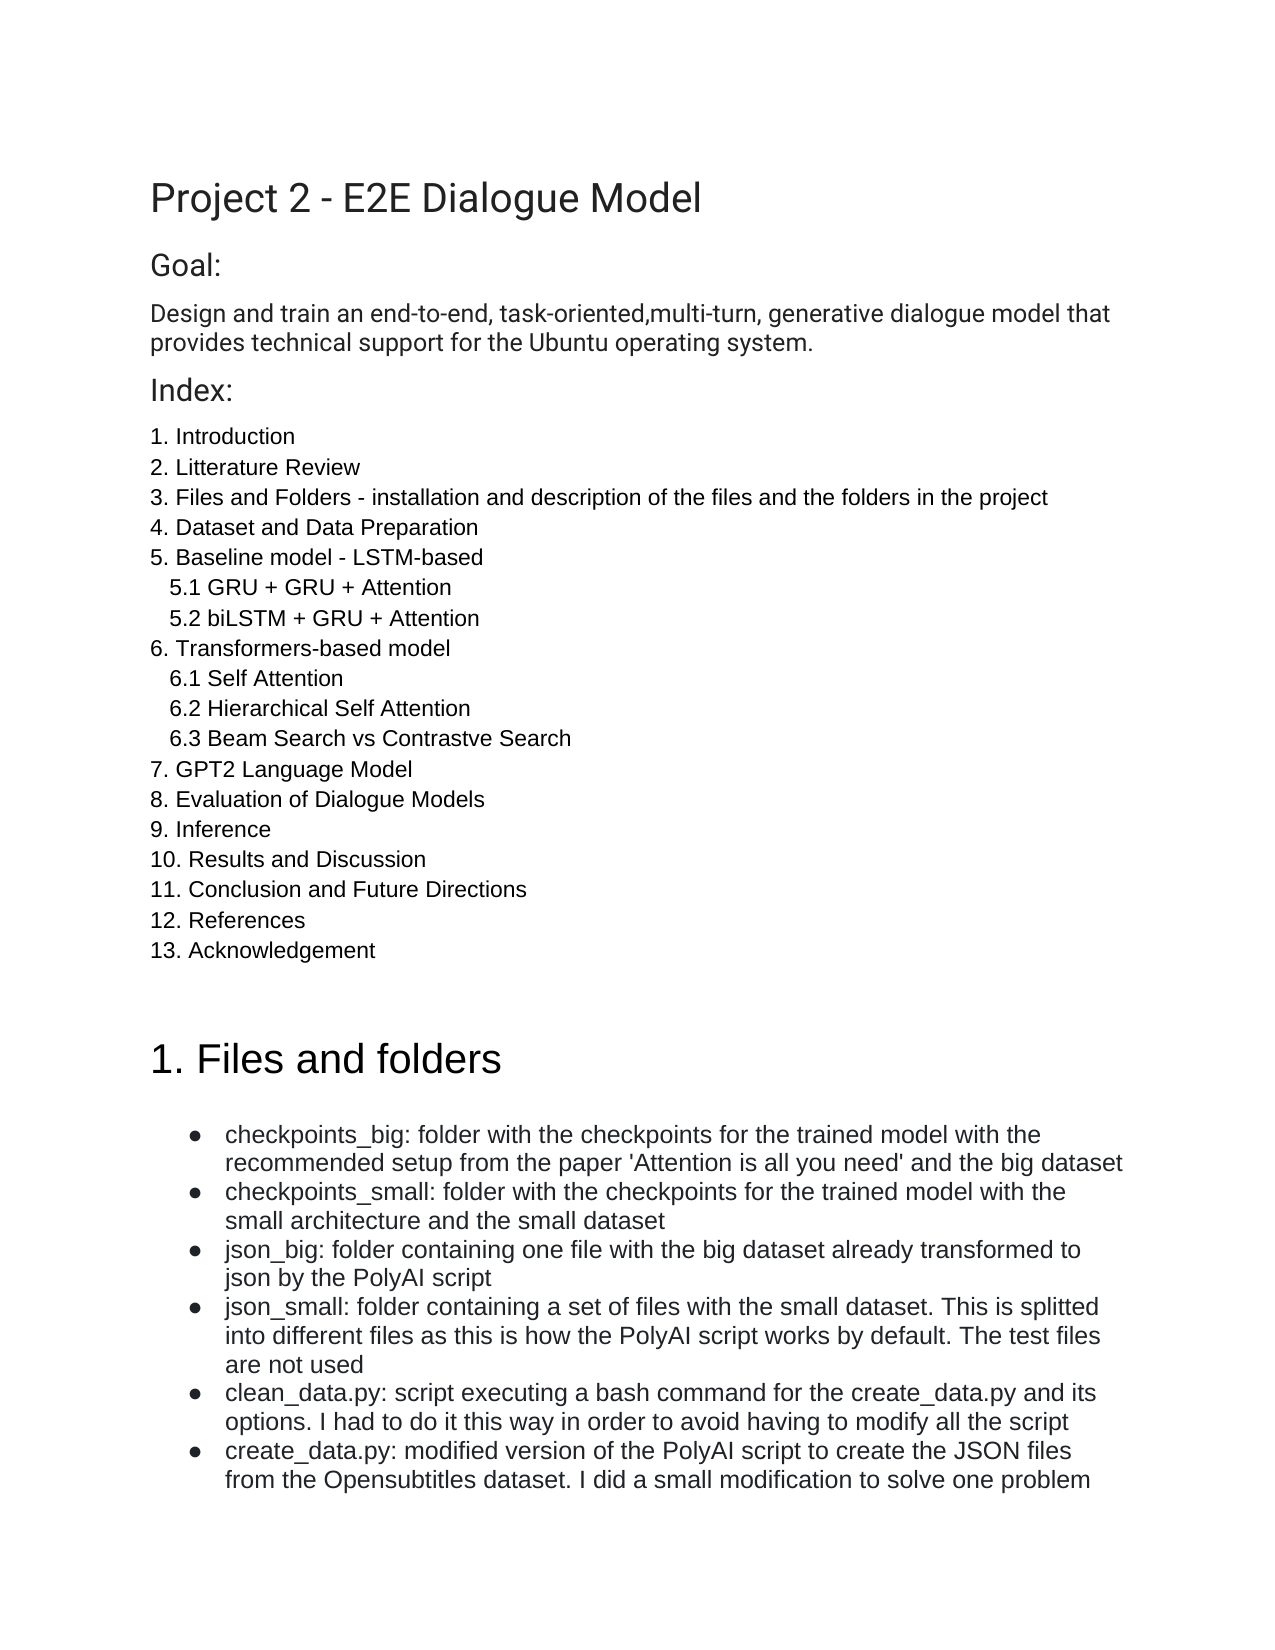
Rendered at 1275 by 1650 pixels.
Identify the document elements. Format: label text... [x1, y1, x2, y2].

text 8. Evaluation of Dialogue Models [150, 786, 1125, 812]
list json_big: folder containing one file with the big dataset already transformed to json by the PolyAI script [187, 1234, 1125, 1292]
text 2. Litterature Review [150, 453, 1125, 480]
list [187, 1436, 1125, 1493]
list checkpoints_small: folder with the checkpoints for the trained model with the small architecture and the small dataset [187, 1177, 1125, 1234]
subtitle Index: [150, 372, 1125, 409]
text 10. Results and Discussion [150, 846, 1125, 872]
text 7. GPT2 Language Model [150, 756, 1125, 782]
list clean_data.py: script executing a bash command for the create_data.py and its options. I had to do it this way in order to avoid having to modify all the script [187, 1378, 1125, 1436]
text 6.3 Beam Search vs Contrastve Search [150, 725, 1125, 752]
list json_small: folder containing a set of files with the small dataset. This is splitted into different files as this is how the PolyAI script works by default. The test files are not used [187, 1292, 1125, 1378]
text Design and train an end-to-end, task-oriented,multi-turn, generative dialogue model that provides technical support for the Ubuntu operating system. [150, 299, 1125, 357]
subtitle 1. Files and folders [150, 1035, 1125, 1083]
text 3. Files and Folders - installation and description of the files and the folders in the project [150, 484, 1125, 510]
text 12. References [150, 907, 1125, 933]
text 9. Inference [150, 816, 1125, 842]
text 1. Introduction [150, 423, 1125, 449]
text 5.2 biLSTM + GRU + Attention [150, 604, 1125, 631]
text 5.1 GRU + GRU + Attention [150, 574, 1125, 601]
text 11. Conclusion and Future Directions [150, 876, 1125, 903]
subtitle Goal: [150, 248, 1125, 284]
text 5. Baseline model - LSTM-based [150, 544, 1125, 570]
text 6.2 Hierarchical Self Attention [150, 695, 1125, 721]
text 6.1 Self Attention [150, 665, 1125, 691]
subtitle Project 2 - E2E Dialogue Model [150, 175, 1125, 223]
list checkpoints_big: folder with the checkpoints for the trained model with the recommended setup from the paper 'Attention is all you need' and the big dataset [187, 1119, 1125, 1177]
text 13. Acknowledgement [150, 937, 1125, 963]
text 6. Transformers-based model [150, 635, 1125, 661]
text 4. Dataset and Data Preparation [150, 514, 1125, 540]
